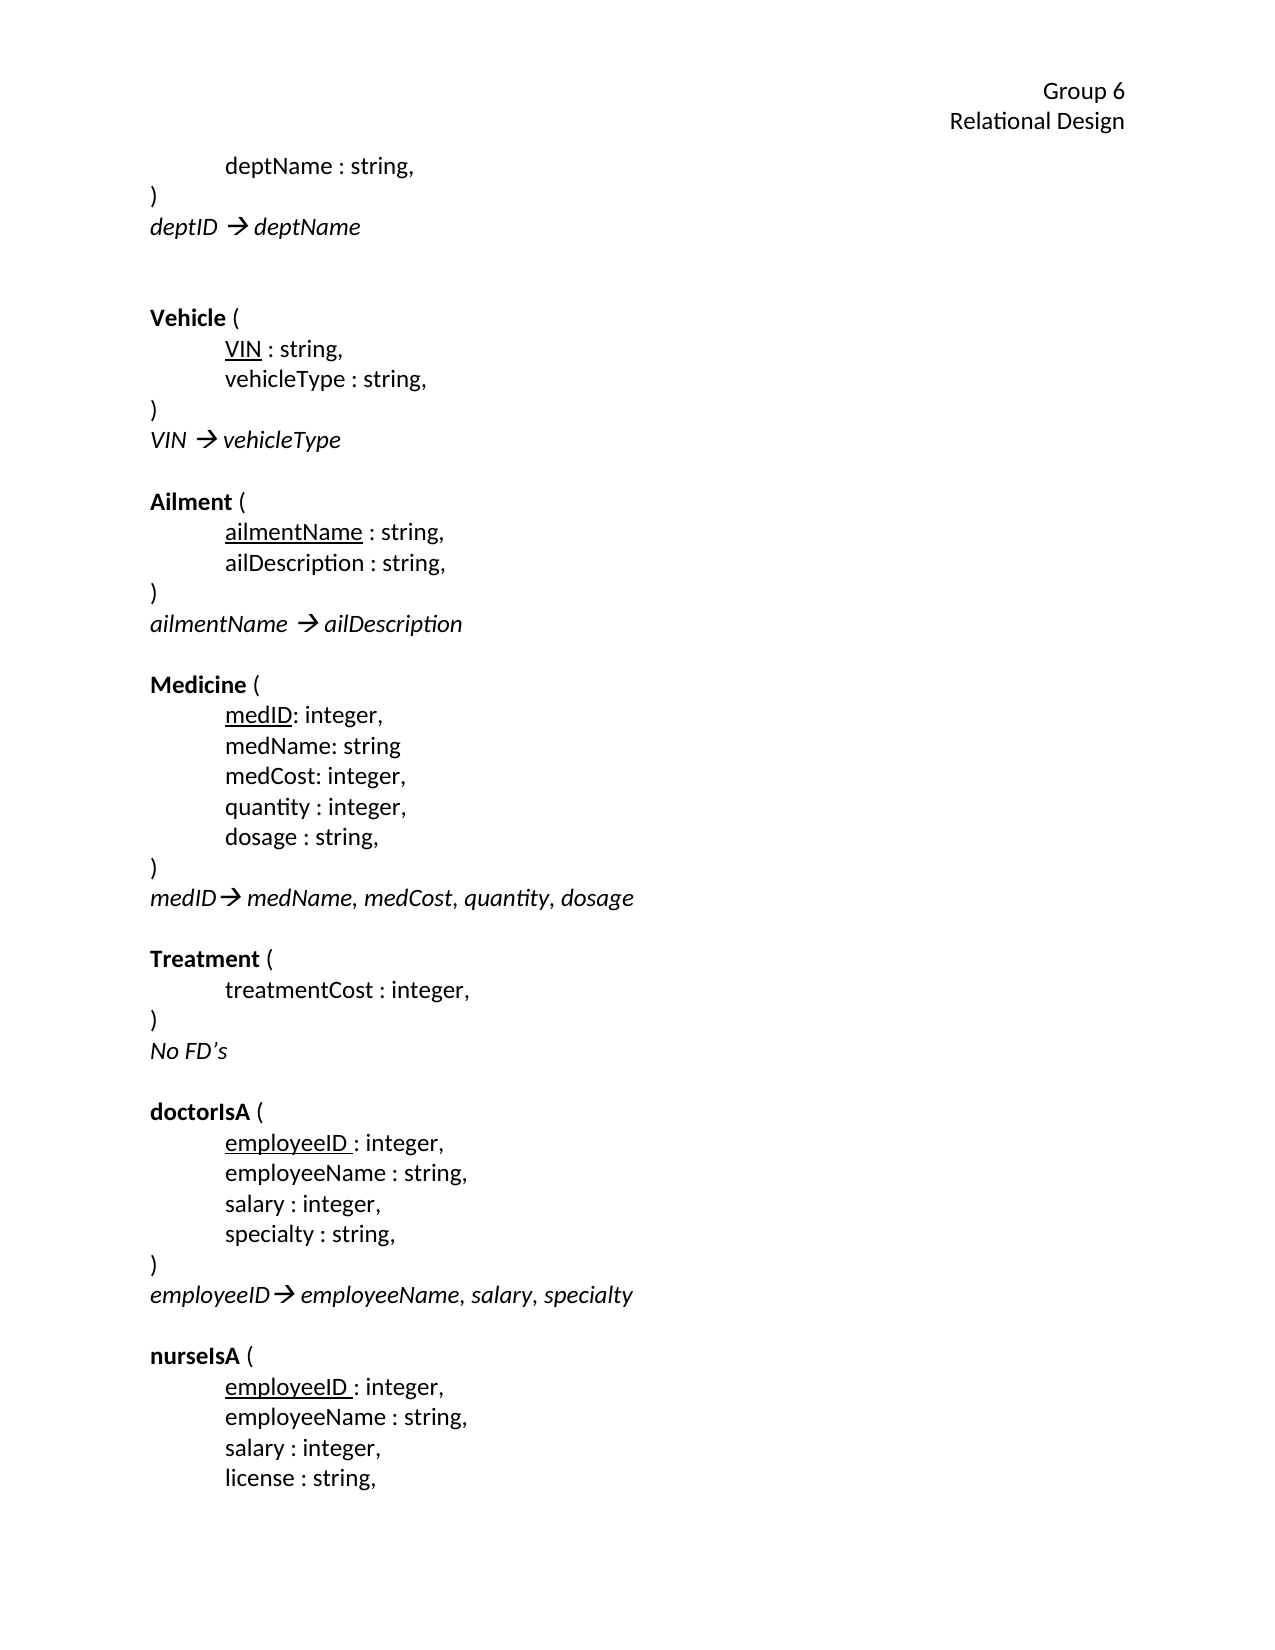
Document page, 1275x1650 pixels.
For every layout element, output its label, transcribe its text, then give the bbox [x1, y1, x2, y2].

text VIN : string, [150, 333, 1125, 364]
text medID medName, medCost, quantity, dosage [150, 882, 1125, 913]
text VIN vehicleType [150, 425, 1125, 455]
text dosage : string, [150, 821, 1125, 852]
text ailmentName ailDescription [150, 608, 1125, 638]
text medCost: integer, [150, 760, 1125, 791]
text employeeID employeeName, salary, specialty [150, 1279, 1125, 1310]
text medID: integer, [150, 699, 1125, 730]
text specialty : string, [150, 1218, 1125, 1249]
text ) [150, 394, 1125, 425]
text vehicleType : string, [150, 364, 1125, 394]
text ) [150, 1249, 1125, 1279]
text employeeID : integer, [150, 1371, 1125, 1401]
text employeeName : string, [150, 1157, 1125, 1188]
text treatmentCost : integer, [150, 974, 1125, 1004]
text deptName : string, [150, 150, 1125, 181]
text No FD’s [150, 1035, 1125, 1066]
text nurseIsA ( [150, 1340, 1125, 1371]
text license : string, [150, 1462, 1125, 1493]
text quantity : integer, [150, 791, 1125, 821]
text medName: string [150, 730, 1125, 760]
text ailDescription : string, [150, 547, 1125, 577]
text Vehicle ( [150, 303, 1125, 333]
text employeeID : integer, [150, 1127, 1125, 1157]
text ) [150, 852, 1125, 882]
text employeeName : string, [150, 1401, 1125, 1432]
text Ailment ( [150, 486, 1125, 516]
text Treatment ( [150, 943, 1125, 974]
text deptID deptName [150, 211, 1125, 242]
text ailmentName : string, [150, 516, 1125, 547]
text ) [150, 1004, 1125, 1035]
text ) [150, 577, 1125, 608]
text salary : integer, [150, 1188, 1125, 1218]
text Medicine ( [150, 669, 1125, 699]
text doctorIsA ( [150, 1096, 1125, 1127]
text salary : integer, [150, 1432, 1125, 1462]
text ) [150, 181, 1125, 211]
